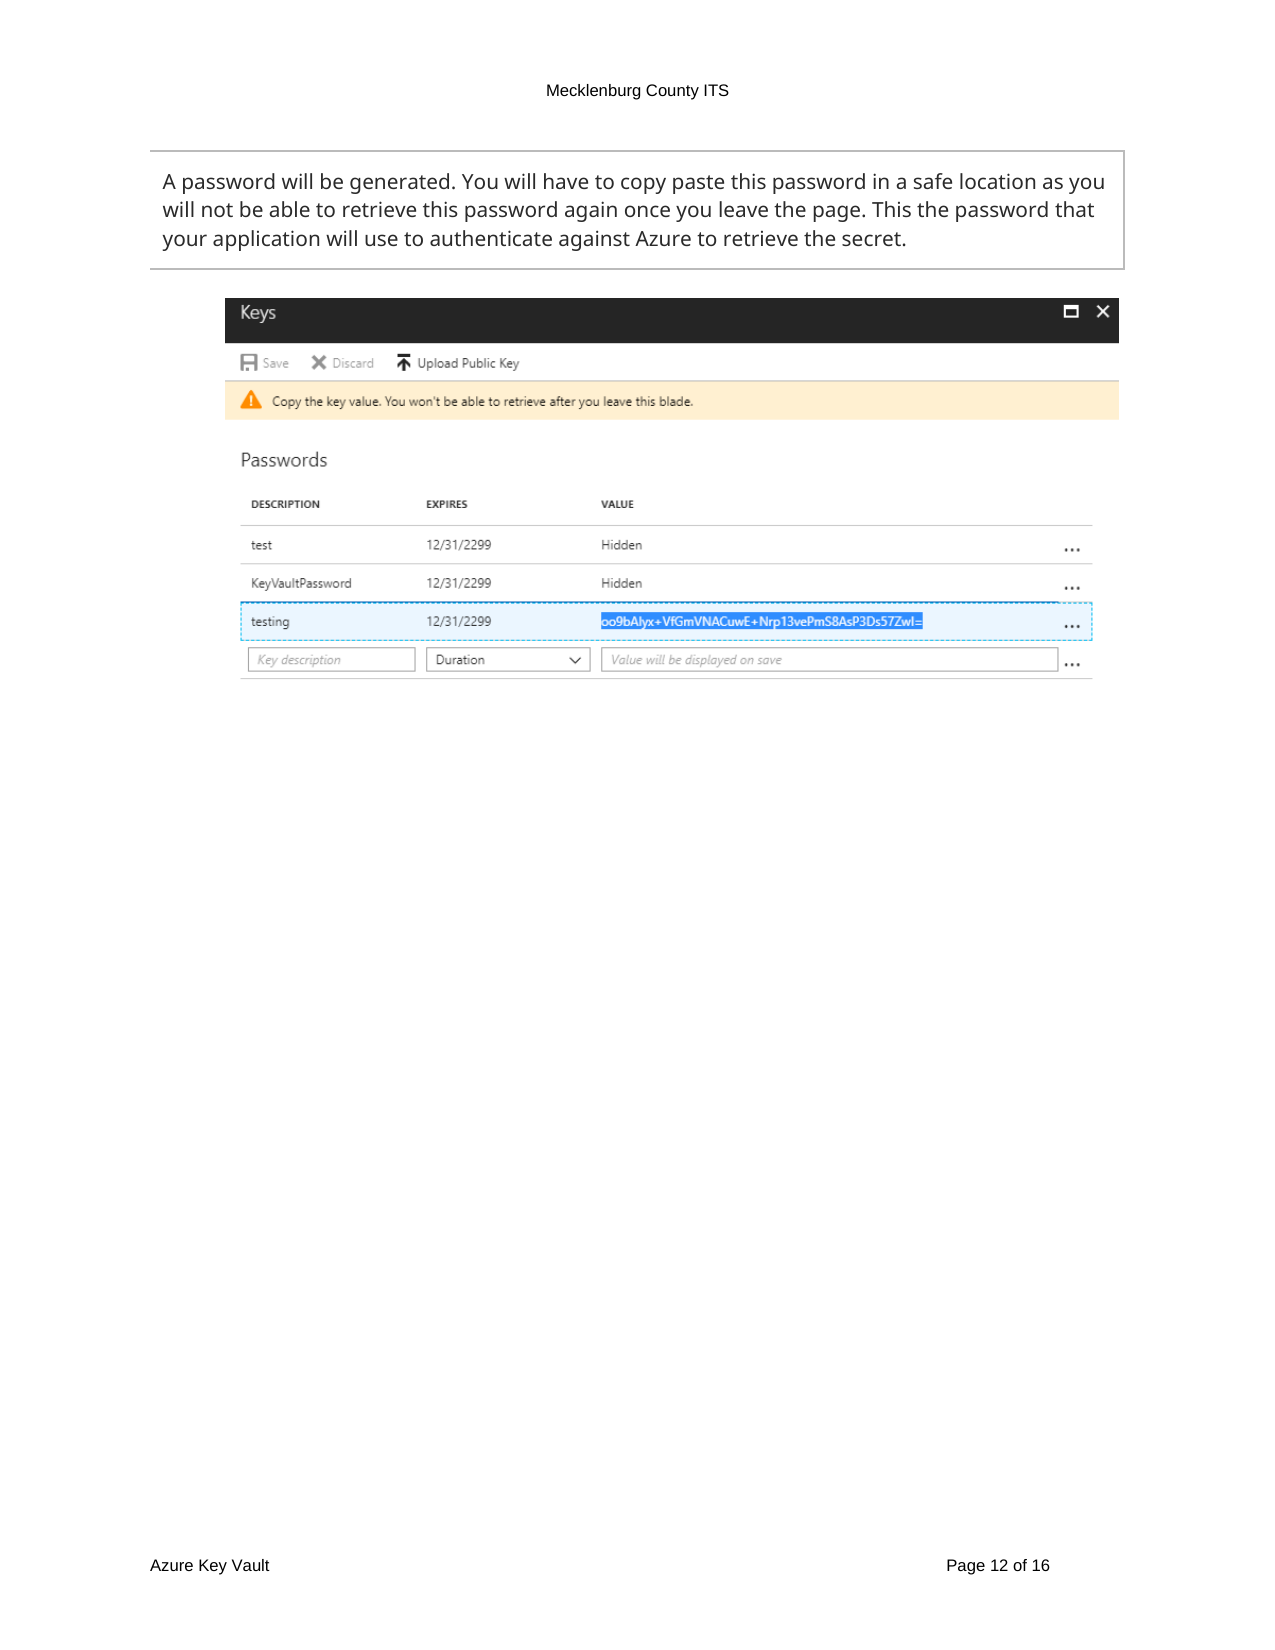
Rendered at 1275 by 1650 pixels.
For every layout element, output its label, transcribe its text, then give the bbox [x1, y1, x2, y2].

picture [225, 298, 1119, 694]
table_cell A password will be generated. You will have to copy paste this password in a safe location as you will not be able to retrieve this password again once you leave the page. This the password that your application will use to authenticate against Azure to retrieve the secret. [150, 152, 1123, 268]
